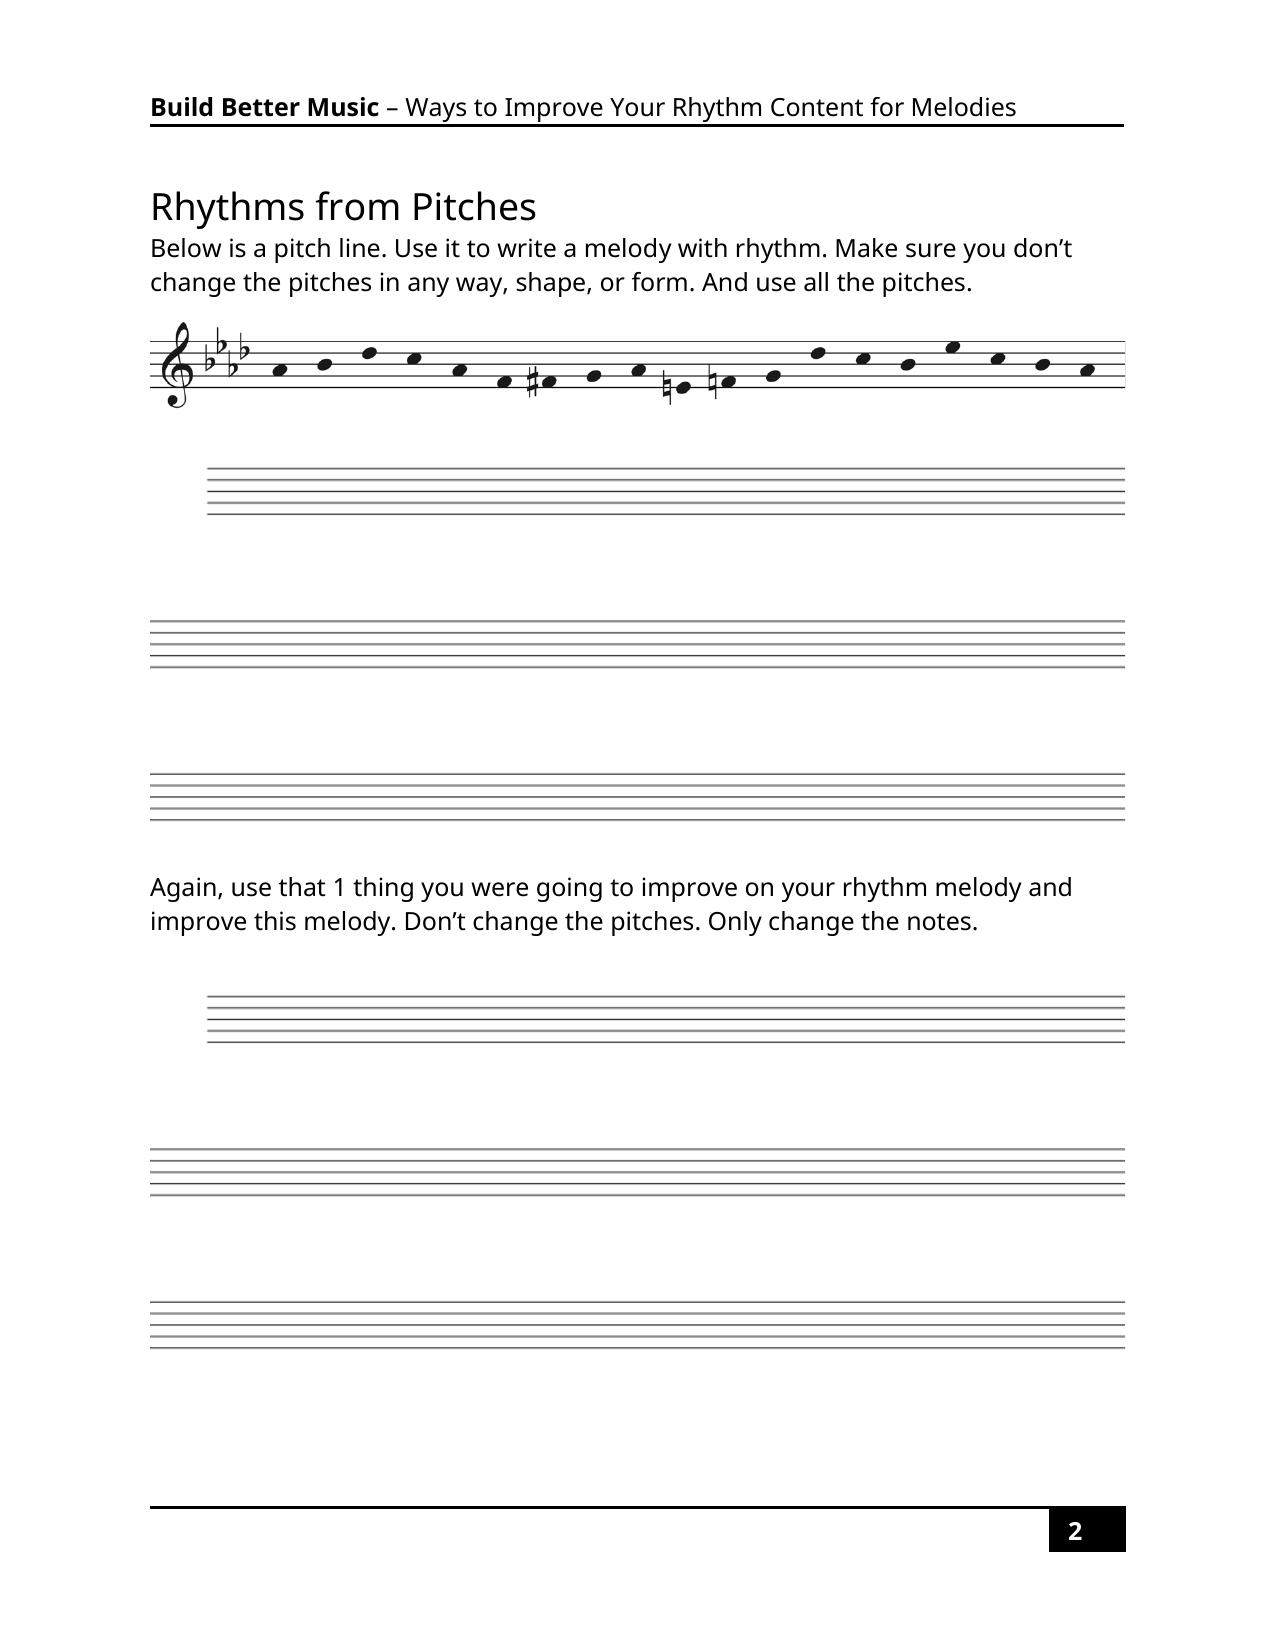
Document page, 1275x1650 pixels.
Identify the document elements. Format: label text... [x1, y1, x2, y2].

text Again, use that 1 thing you were going to improve on your rhythm melody and improve this melody. Don’t change the pitches. Only change the notes. [150, 870, 1125, 938]
text Below is a pitch line. Use it to write a melody with rhythm. Make sure you don’t change the pitches in any way, shape, or form. And use all the pitches. [150, 231, 1125, 299]
picture [150, 317, 1125, 411]
subtitle Rhythms from Pitches [150, 180, 1125, 231]
